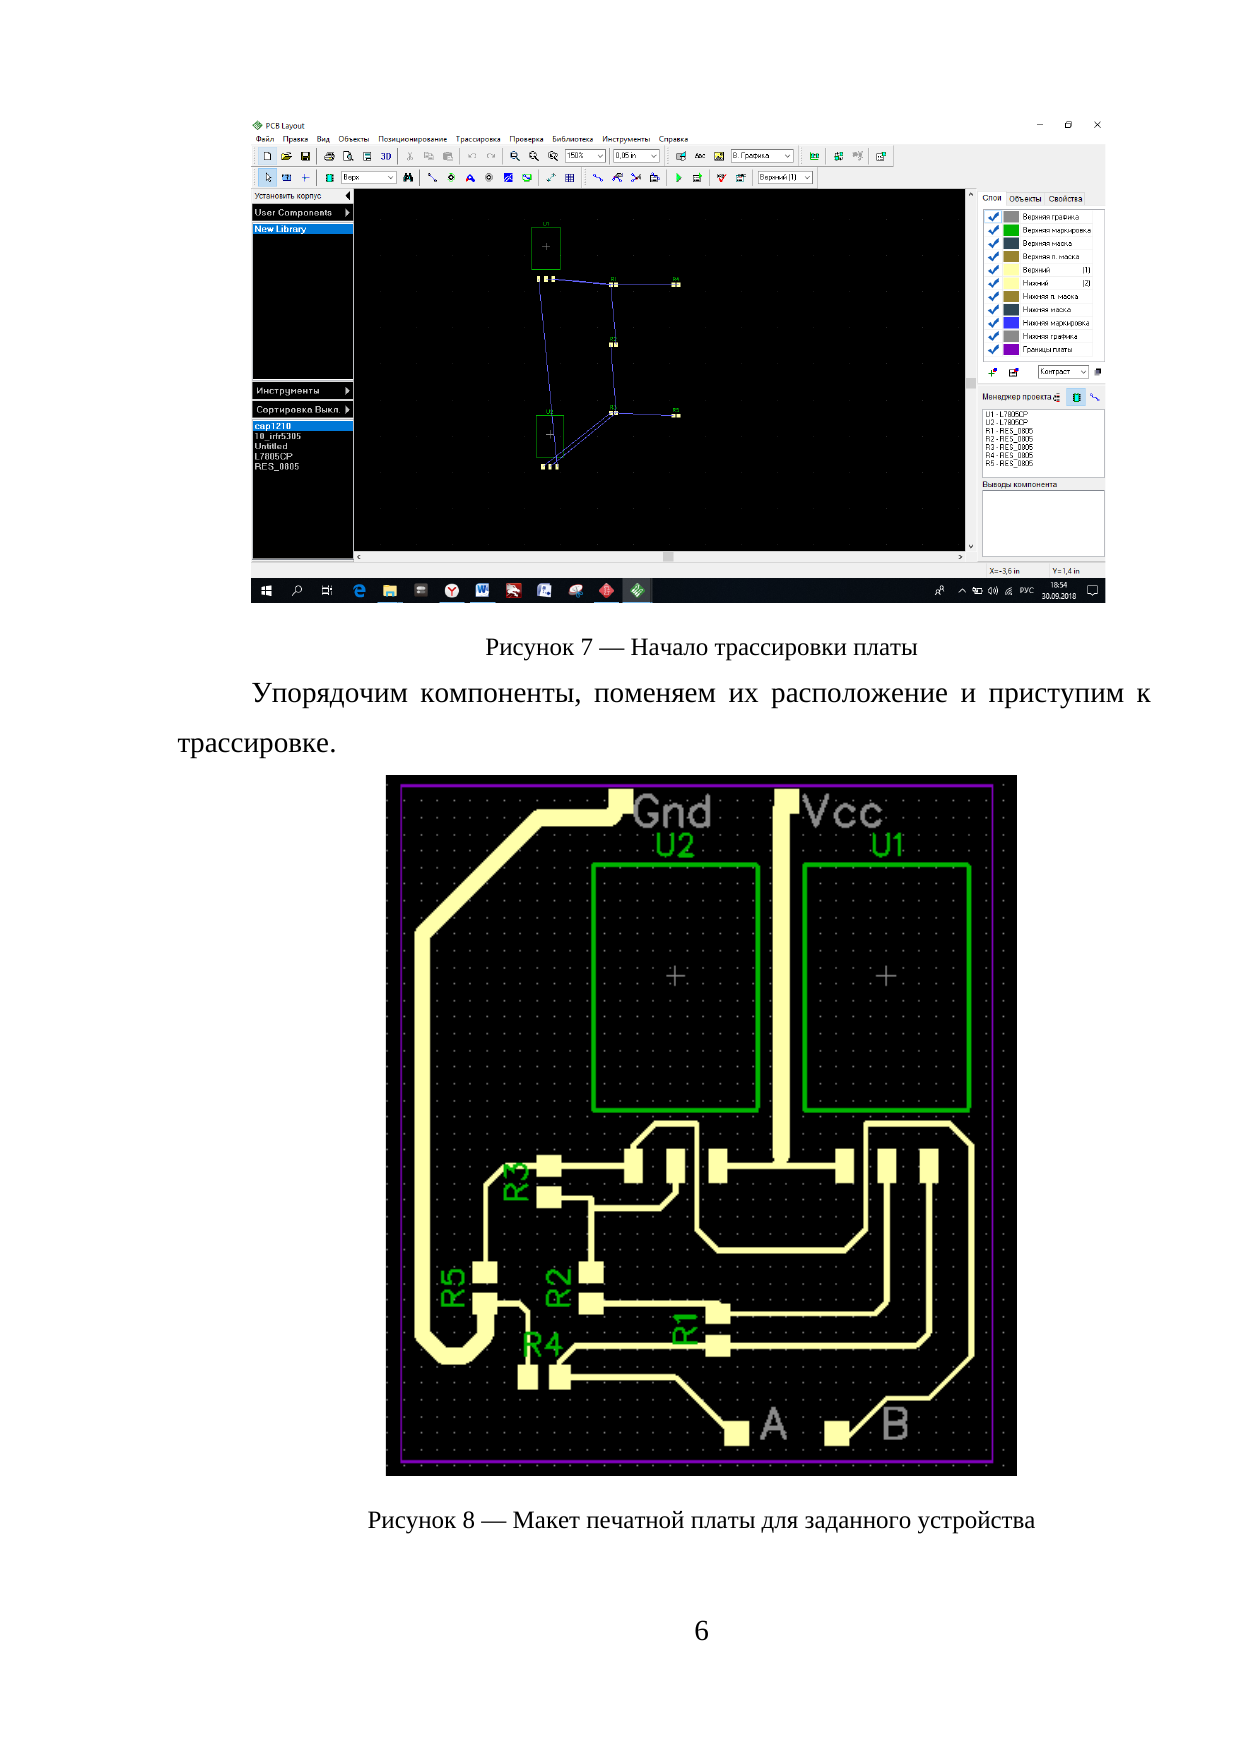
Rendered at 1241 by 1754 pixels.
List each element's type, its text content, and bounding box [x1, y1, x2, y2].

text Упорядочим компоненты, поменяем их расположение и приступим к трассировке. [177, 675, 1152, 759]
picture [251, 118, 1106, 603]
picture [385, 775, 1017, 1476]
